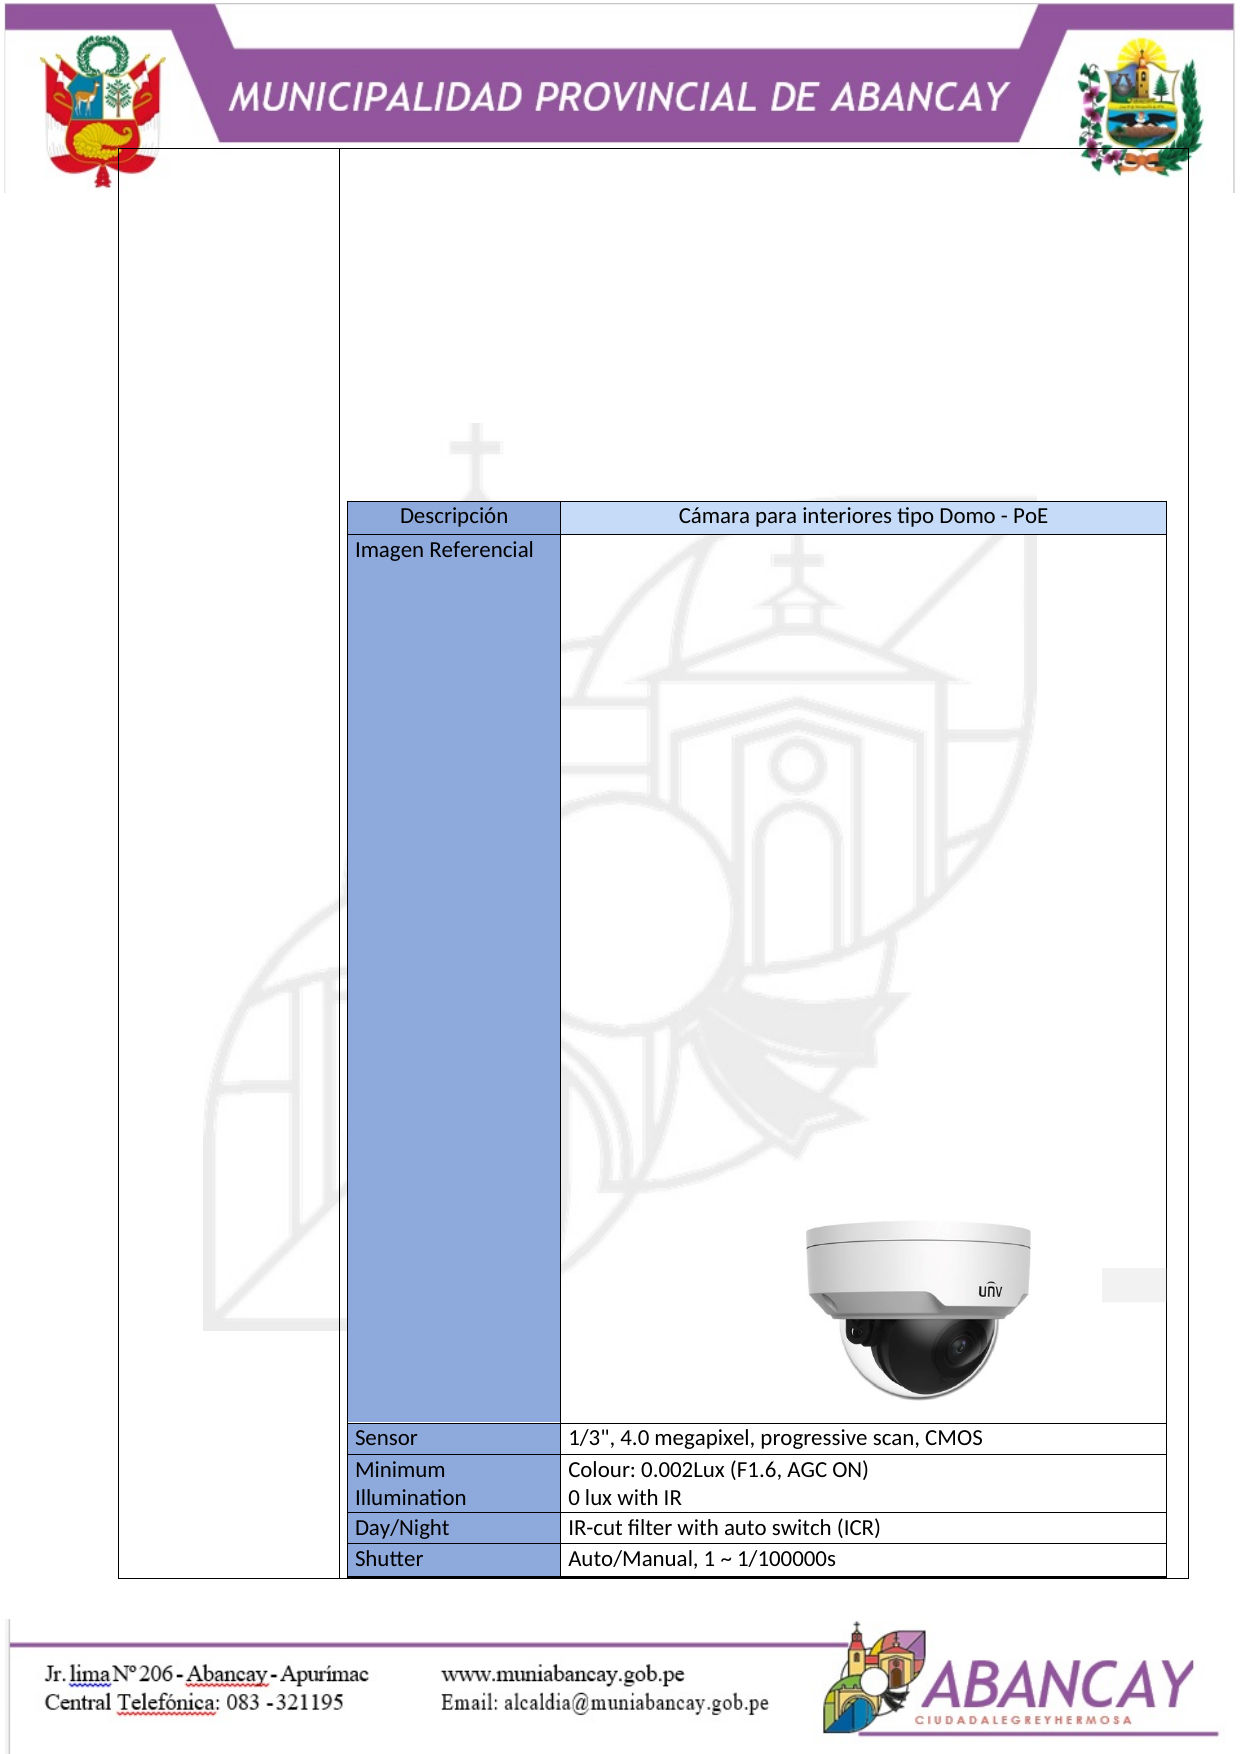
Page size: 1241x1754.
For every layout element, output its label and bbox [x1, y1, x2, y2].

picture [4, 3, 1236, 193]
table_cell [119, 149, 339, 1577]
table_cell [340, 149, 1188, 1577]
picture [5, 1619, 1235, 1754]
picture [805, 1197, 1031, 1423]
